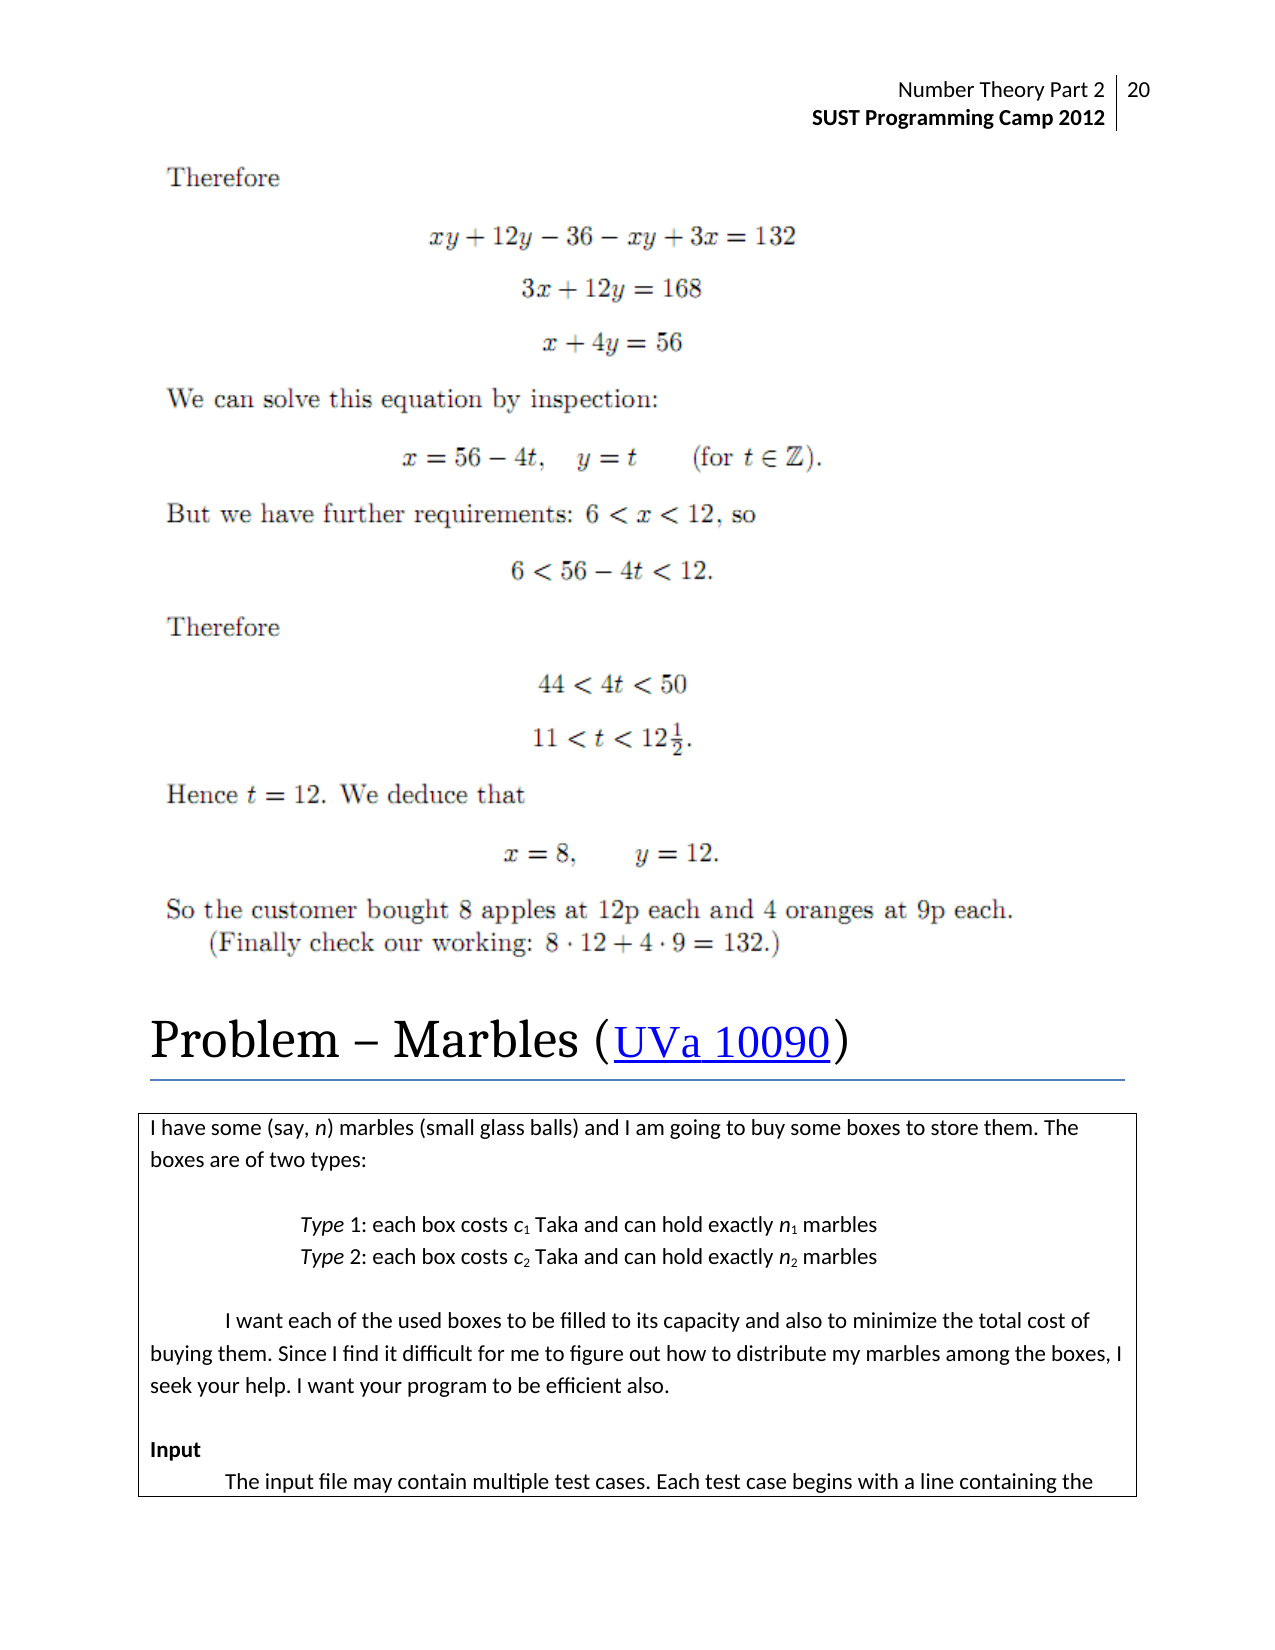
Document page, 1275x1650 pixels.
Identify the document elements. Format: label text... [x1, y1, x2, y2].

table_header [139, 1114, 1136, 1496]
title Problem – Marbles (UVa 10090) [150, 1008, 1125, 1079]
picture [150, 159, 1125, 984]
